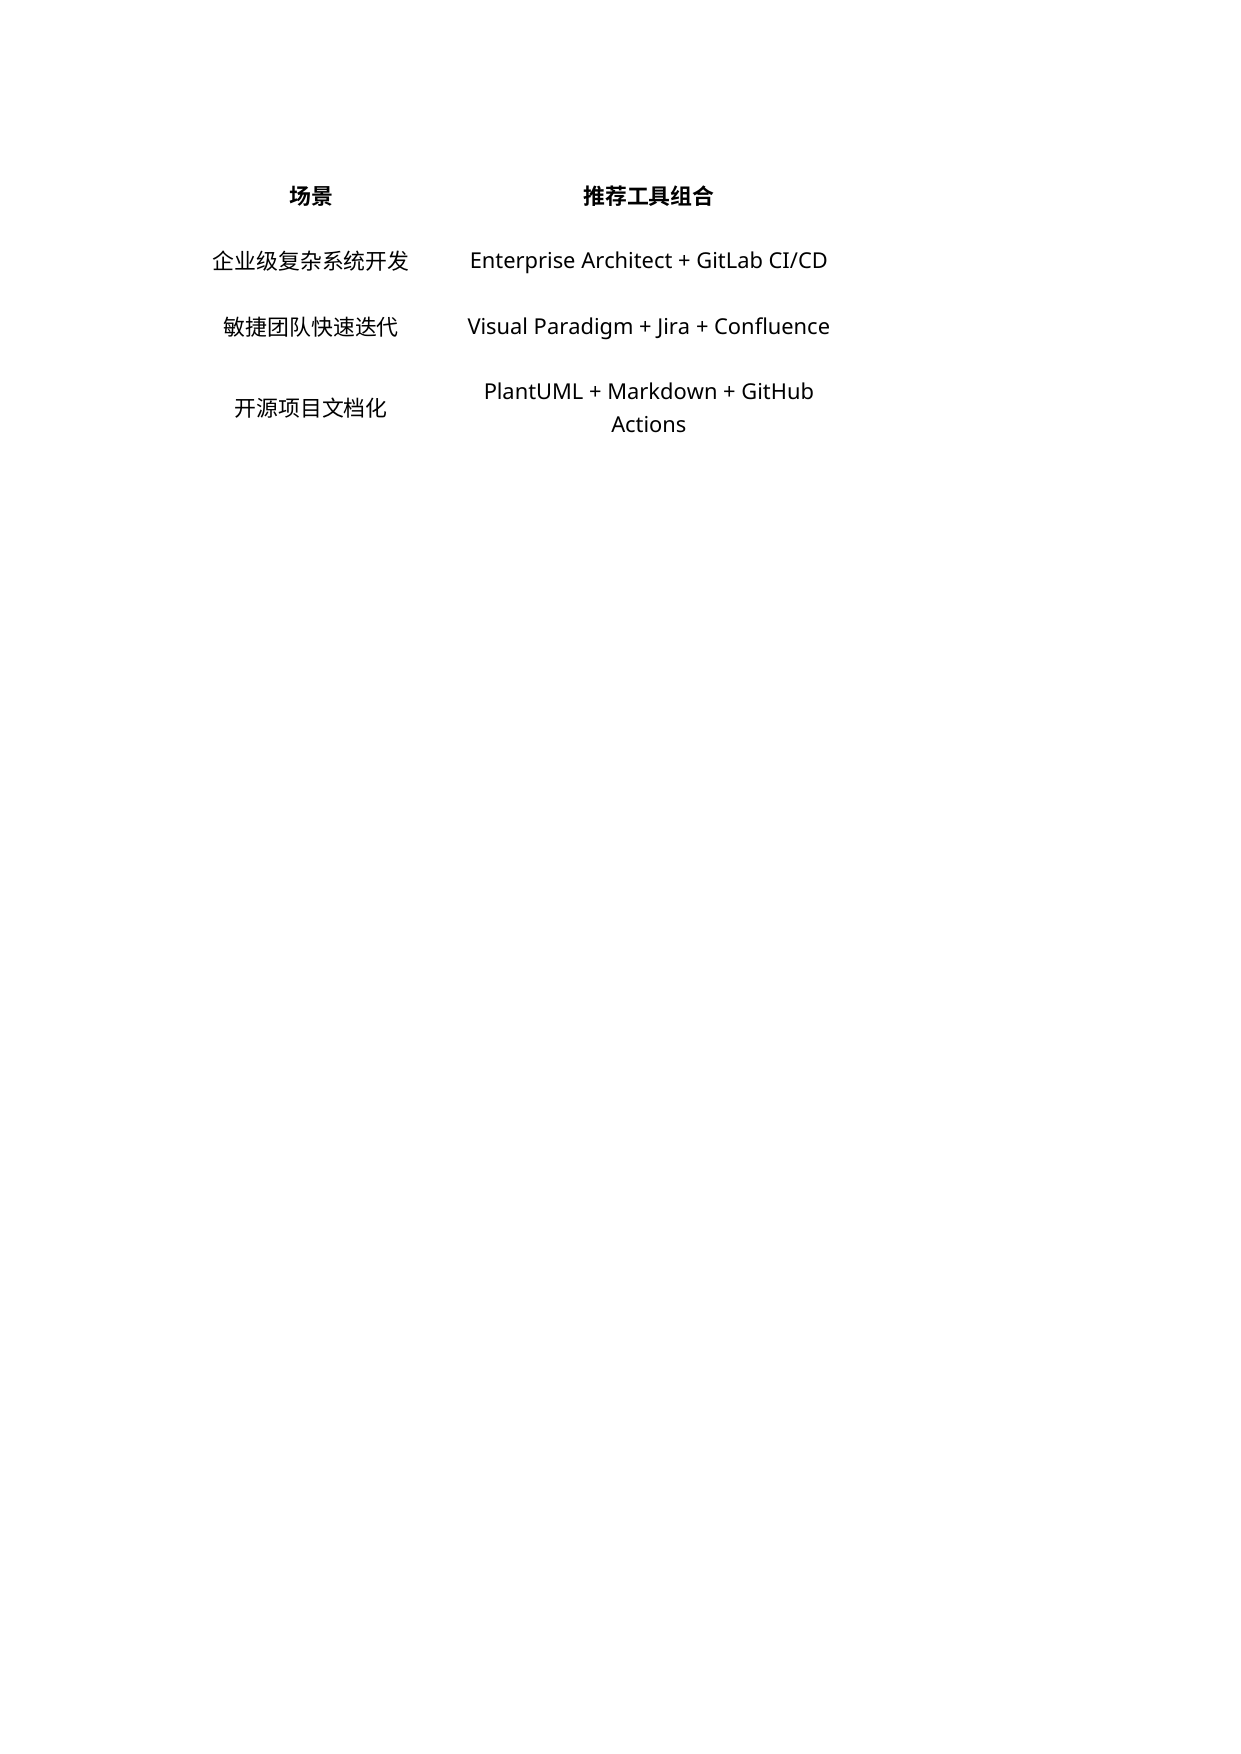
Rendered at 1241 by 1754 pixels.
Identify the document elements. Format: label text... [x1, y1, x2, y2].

table_cell 敏捷团队快速迭代 [188, 293, 434, 358]
table_cell 企业级复杂系统开发 [188, 228, 434, 293]
table_cell 开源项目文档化 [188, 358, 434, 456]
table_cell Enterprise Architect + GitLab CI/CD [434, 228, 863, 293]
table_cell Visual Paradigm + Jira + Confluence [434, 293, 863, 358]
table_header ​场景 [188, 162, 434, 227]
table_cell PlantUML + Markdown + GitHub Actions [434, 358, 863, 456]
table_header ​推荐工具组合 [434, 162, 863, 227]
